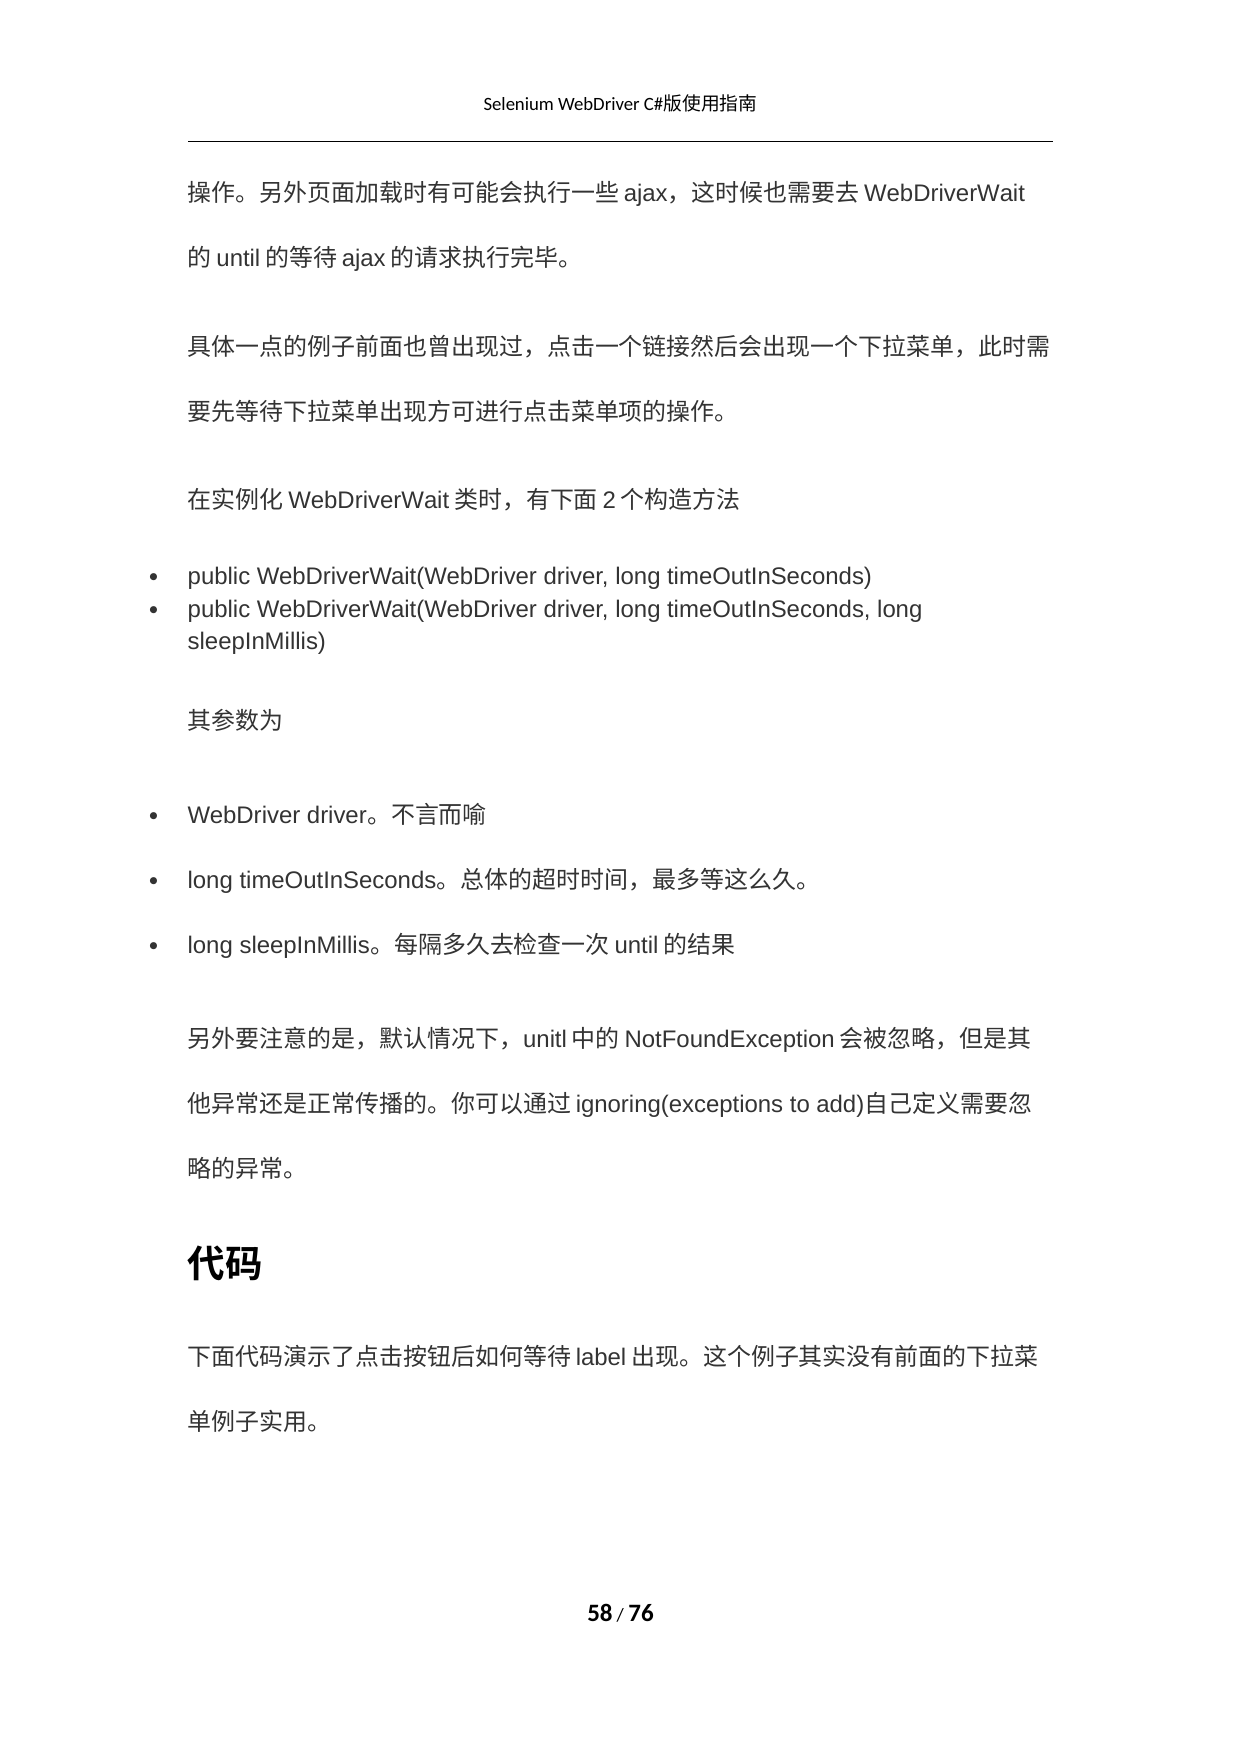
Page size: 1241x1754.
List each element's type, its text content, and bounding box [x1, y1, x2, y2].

subtitle 代码 [187, 1229, 1053, 1294]
list public WebDriverWait(WebDriver driver, long timeOutInSeconds) [150, 559, 1053, 592]
text 另外要注意的是，默认情况下，unitl中的NotFoundException会被忽略，但是其他异常还是正常传播的。你可以通过ignoring(exceptions to add)自己定义需要忽略的异常。 [187, 1004, 1053, 1199]
list long sleepInMillis。每隔多久去检查一次until的结果 [150, 910, 1053, 975]
list public WebDriverWait(WebDriver driver, long timeOutInSeconds, long sleepInMillis) [150, 592, 1053, 657]
text 下面代码演示了点击按钮后如何等待label出现。这个例子其实没有前面的下拉菜单例子实用。 [187, 1323, 1053, 1453]
text 其参数为 [187, 686, 1053, 751]
list long timeOutInSeconds。总体的超时时间，最多等这么久。 [150, 845, 1053, 910]
list WebDriver driver。不言而喻 [150, 780, 1053, 845]
text 具体一点的例子前面也曾出现过，点击一个链接然后会出现一个下拉菜单，此时需要先等待下拉菜单出现方可进行点击菜单项的操作。 [187, 312, 1053, 442]
text 在实例化WebDriverWait类时，有下面2个构造方法 [187, 465, 1053, 530]
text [187, 158, 1053, 288]
